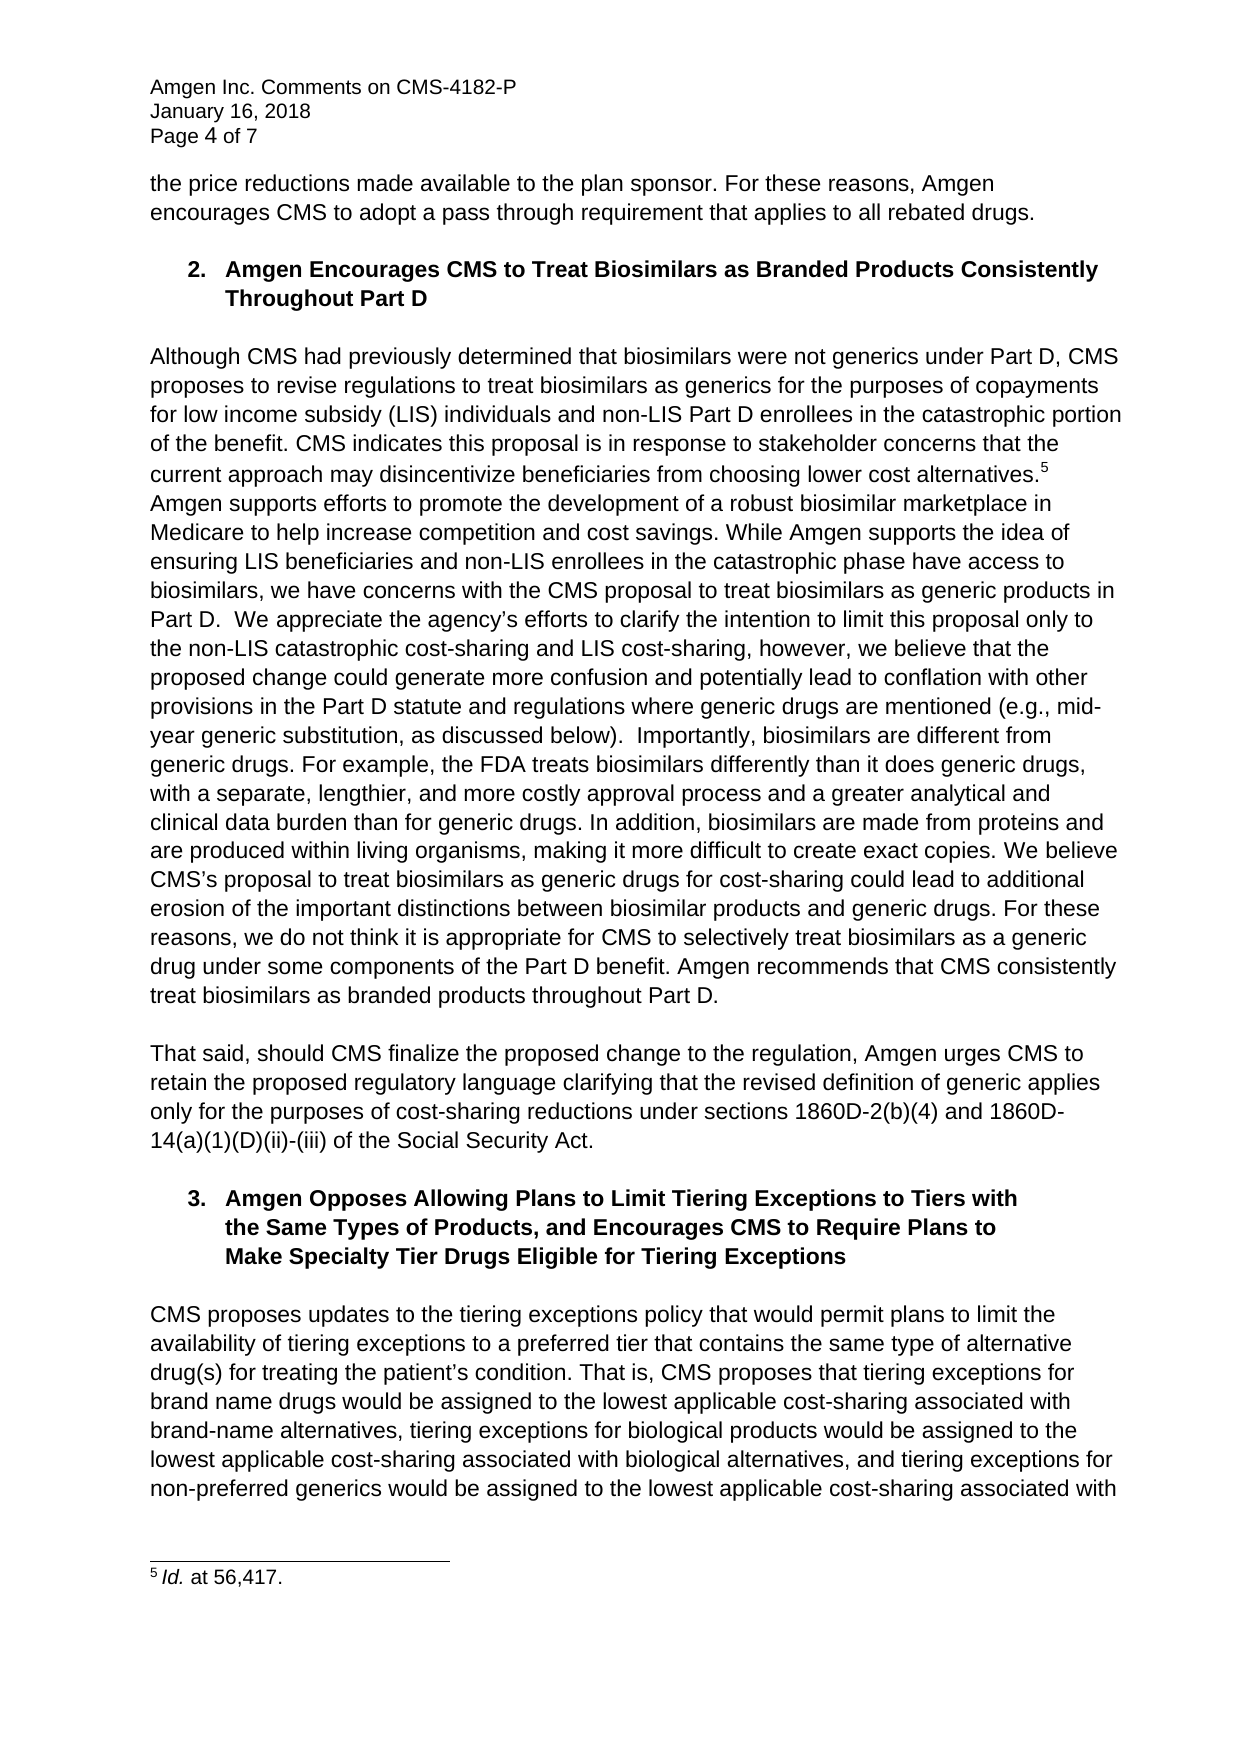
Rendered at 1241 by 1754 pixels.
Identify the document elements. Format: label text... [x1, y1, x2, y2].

text CMS proposes updates to the tiering exceptions policy that would permit plans to limit the availability of tiering exceptions to a preferred tier that contains the same type of alternative drug(s) for treating the patient’s condition. That is, CMS proposes that tiering exceptions for brand name drugs would be assigned to the lowest applicable cost-sharing associated with brand-name alternatives, tiering exceptions for biological products would be assigned to the lowest applicable cost-sharing associated with biological alternatives, and tiering exceptions for non-preferred generics would be assigned to the lowest applicable cost-sharing associated with [150, 1301, 1117, 1501]
text That said, should CMS finalize the proposed change to the regulation, Amgen urges CMS to retain the proposed regulatory language clarifying that the revised definition of generic applies only for the purposes of cost-sharing reductions under sections 1860D-2(b)(4) and 1860D- 14(a)(1)(D)(ii)-(iii) of the Social Security Act. [150, 1040, 1100, 1153]
subtitle Amgen Encourages CMS to Treat Biosimilars as Branded Products Consistently Throughout Part D [187, 256, 1099, 311]
subtitle Amgen Opposes Allowing Plans to Limit Tiering Exceptions to Tiers with the Same Types of Products, and Encourages CMS to Require Plans to Make Specialty Tier Drugs Eligible for Tiering Exceptions [187, 1185, 1059, 1269]
text the price reductions made available to the plan sponsor. For these reasons, Amgen encourages CMS to adopt a pass through requirement that applies to all rebated drugs. [150, 169, 1037, 225]
text Although CMS had previously determined that biosimilars were not generics under Part D, CMS proposes to revise regulations to treat biosimilars as generics for the purposes of copayments for low income subsidy (LIS) individuals and non-LIS Part D enrollees in the catastrophic portion of the benefit. CMS indicates this proposal is in response to stakeholder concerns that the current approach may disincentivize beneficiaries from choosing lower cost alternatives.5 Amgen supports efforts to promote the development of a robust biosimilar marketplace in Medicare to help increase competition and cost savings. While Amgen supports the idea of ensuring LIS beneficiaries and non-LIS enrollees in the catastrophic phase have access to biosimilars, we have concerns with the CMS proposal to treat biosimilars as generic products in Part D. We appreciate the agency’s efforts to clarify the intention to limit this proposal only to the non-LIS catastrophic cost-sharing and LIS cost-sharing, however, we believe that the proposed change could generate more confusion and potentially lead to conflation with other provisions in the Part D statute and regulations where generic drugs are mentioned (e.g., mid- year generic substitution, as discussed below). Importantly, biosimilars are different from generic drugs. For example, the FDA treats biosimilars differently than it does generic drugs, with a separate, lengthier, and more costly approval process and a greater analytical and clinical data burden than for generic drugs. In addition, biosimilars are made from proteins and are produced within living organisms, making it more difficult to create exact copies. We believe CMS’s proposal to treat biosimilars as generic drugs for cost-sharing could lead to additional erosion of the important distinctions between biosimilar products and generic drugs. For these reasons, we do not think it is appropriate for CMS to selectively treat biosimilars as a generic drug under some components of the Part D benefit. Amgen recommends that CMS consistently treat biosimilars as branded products throughout Part D. [150, 343, 1124, 1008]
text 5 Id. at 56,417. [150, 1565, 1134, 1589]
